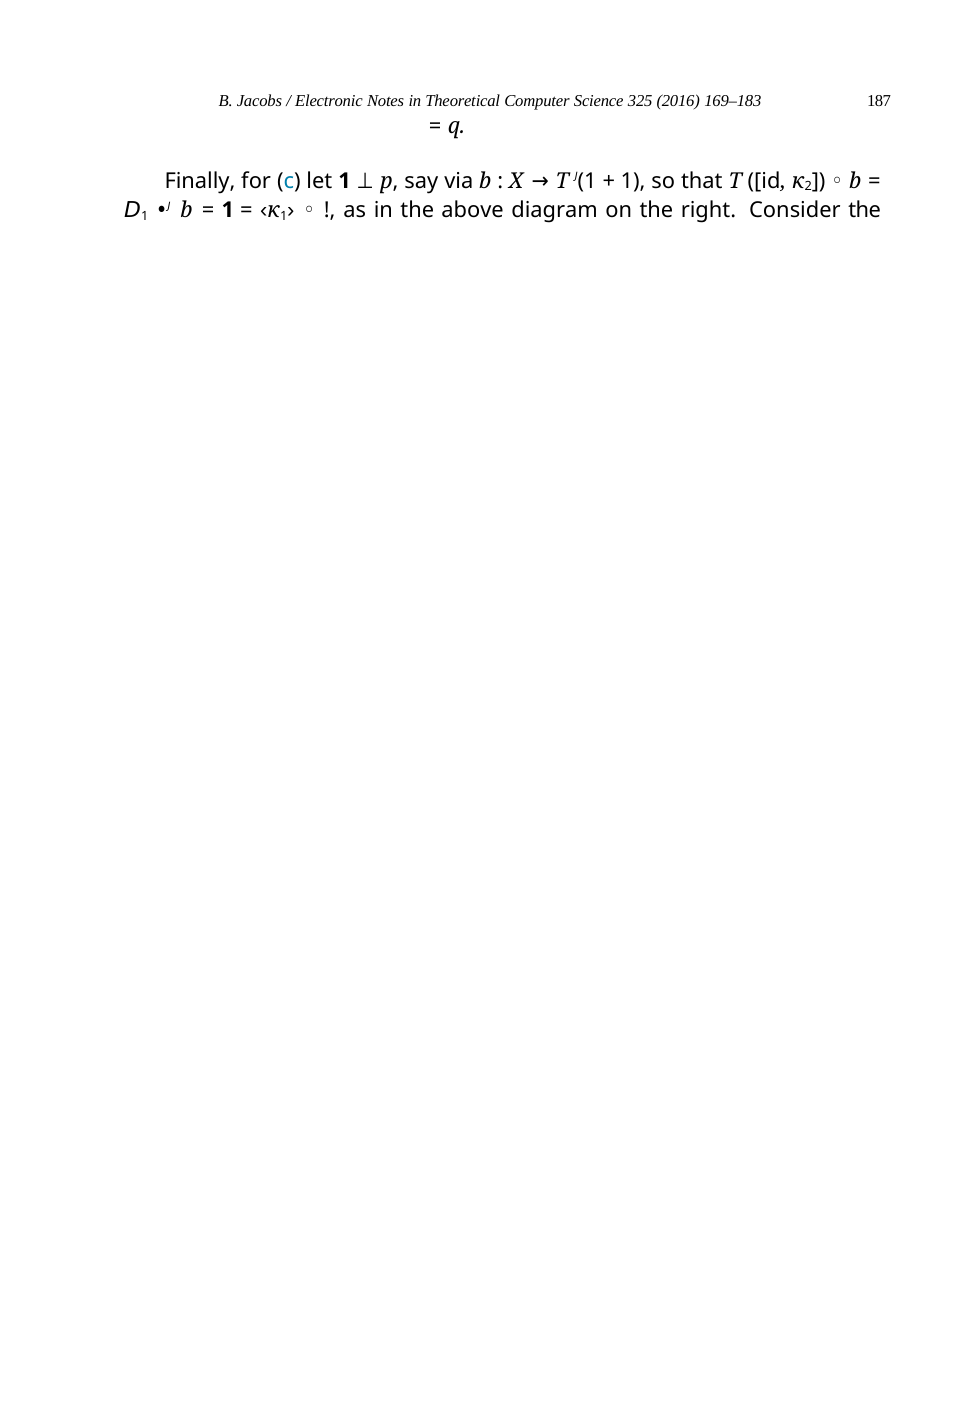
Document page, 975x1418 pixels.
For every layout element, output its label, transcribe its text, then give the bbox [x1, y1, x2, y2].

text Finally, for (c) let 1 ⊥ p, say via b : X → T j(1 + 1), so that T ([id, κ2]) ◦ b = [90, 164, 881, 194]
text D1 •j b = 1 = ‹κ1› ◦ !, as in the above diagram on the right. Consider the [90, 194, 881, 223]
text = q. [429, 110, 910, 140]
